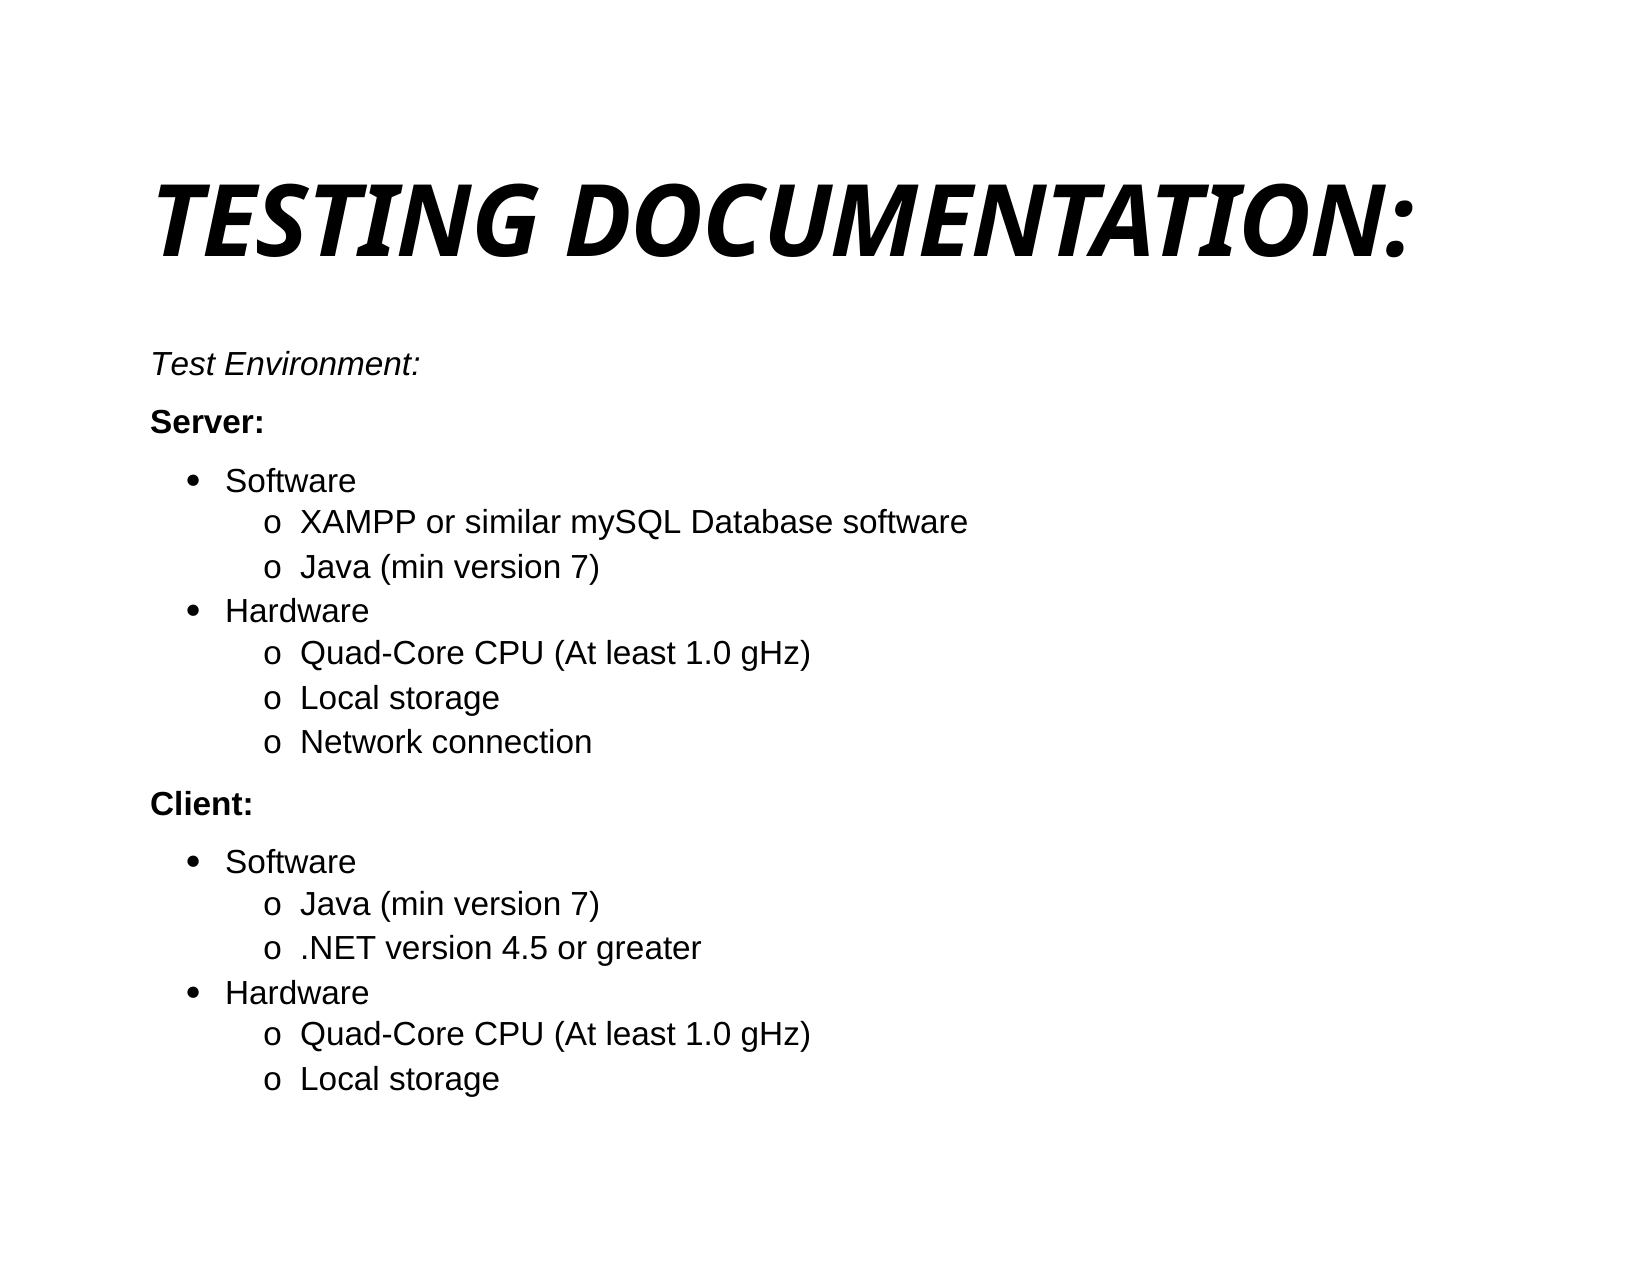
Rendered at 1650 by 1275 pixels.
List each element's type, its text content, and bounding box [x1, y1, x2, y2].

text Client: [150, 784, 1500, 822]
list Local storage [262, 678, 1500, 719]
list Hardware [187, 592, 1500, 630]
list Java (min version 7) [262, 883, 1500, 925]
list XAMPP or similar mySQL Database software [262, 502, 1500, 544]
list Quad-Core CPU (At least 1.0 gHz) [262, 1014, 1500, 1056]
list Software [187, 842, 1500, 881]
list Network connection [262, 722, 1500, 764]
list Quad-Core CPU (At least 1.0 gHz) [262, 633, 1500, 674]
title TESTING DOCUMENTATION: [150, 150, 1500, 286]
text Server: [150, 402, 1500, 441]
list Software [187, 461, 1500, 499]
list Hardware [187, 973, 1500, 1011]
list Java (min version 7) [262, 547, 1500, 588]
list .NET version 4.5 or greater [262, 928, 1500, 970]
text Test Environment: [150, 344, 1500, 383]
list Local storage [262, 1059, 1500, 1101]
